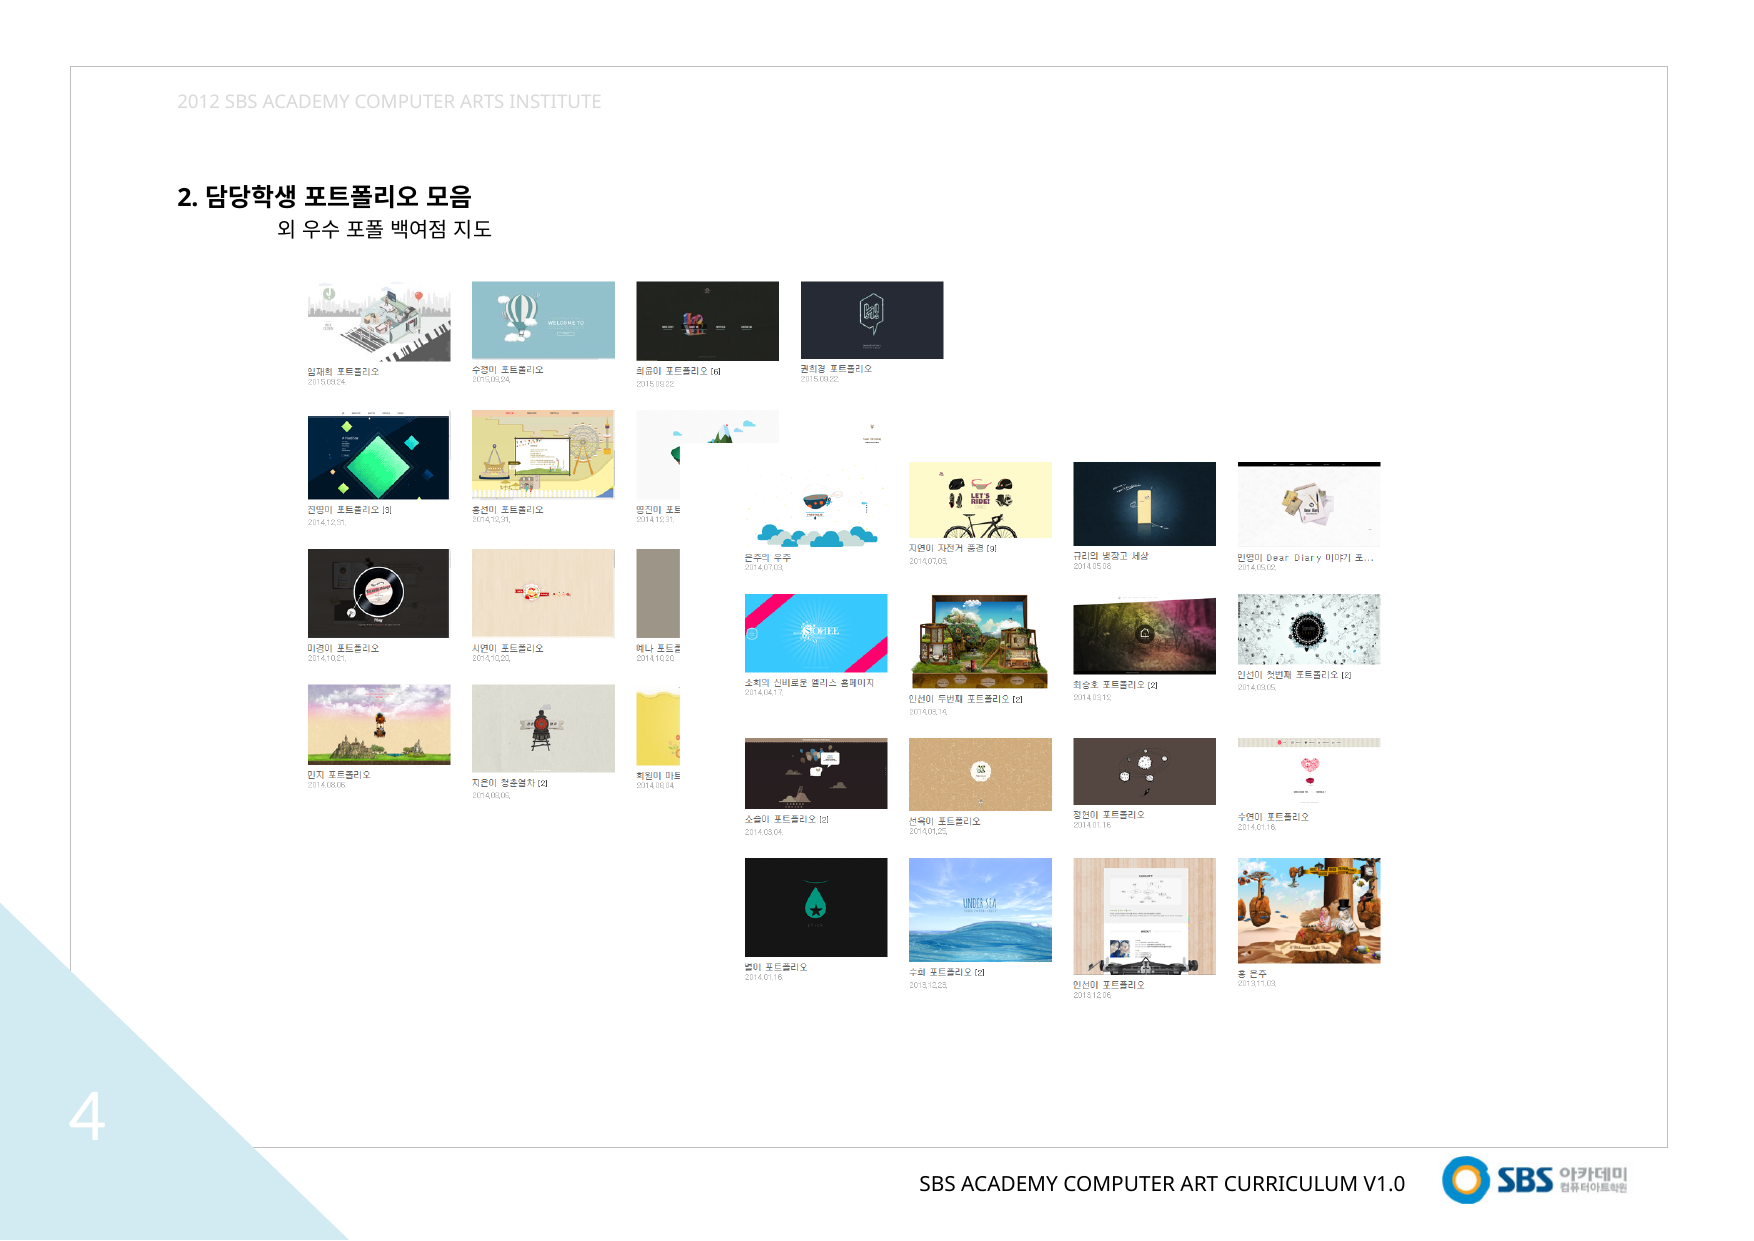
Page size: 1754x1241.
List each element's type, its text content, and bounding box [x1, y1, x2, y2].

text 2. 담당학생 포트폴리오 모음 [177, 177, 1547, 213]
text 외 우수 포폴 백여점 지도 [177, 213, 1547, 244]
picture [193, 244, 1449, 1020]
picture [1423, 1154, 1665, 1208]
